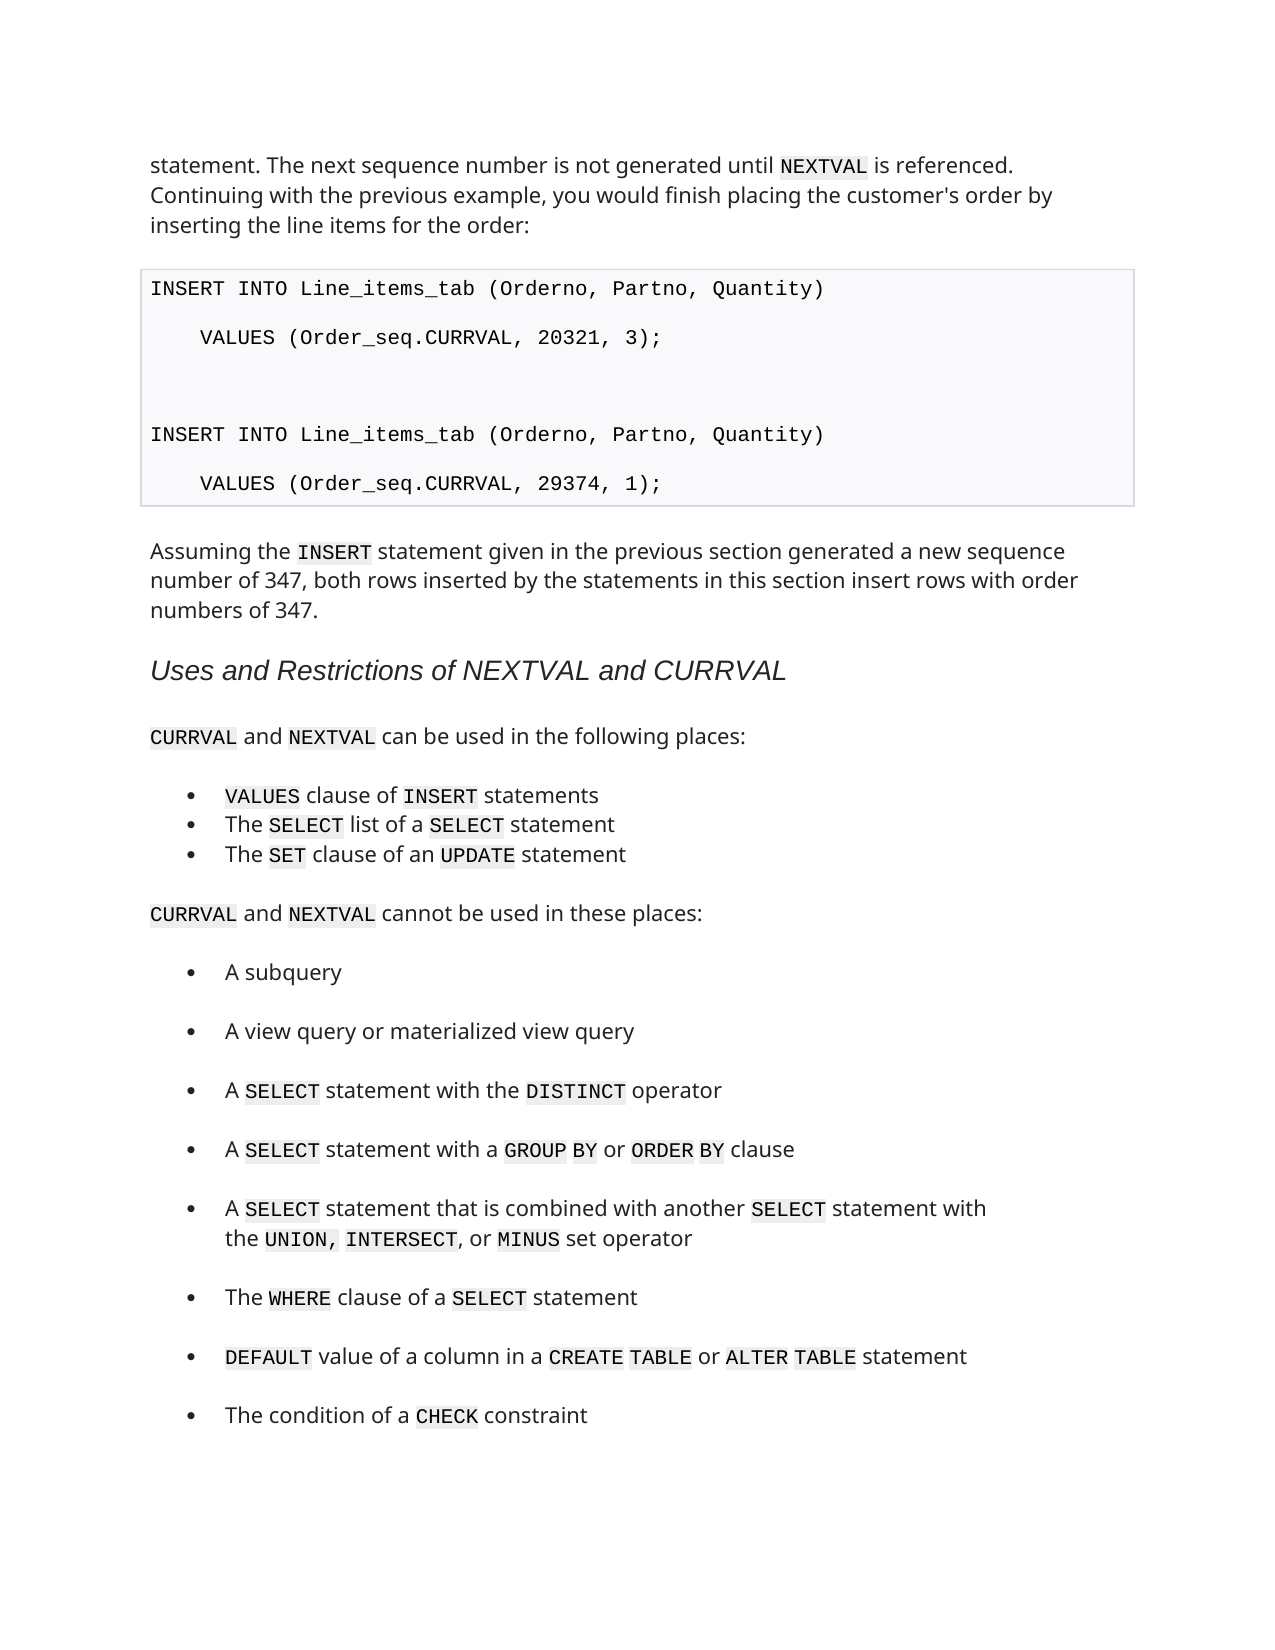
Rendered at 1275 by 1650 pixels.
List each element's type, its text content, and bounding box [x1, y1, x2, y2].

text INSERT INTO Line_items_tab (Orderno, Partno, Quantity) [142, 414, 1133, 448]
list A SELECT statement with a GROUP BY or ORDER BY clause [187, 1134, 1125, 1164]
list VALUES clause of INSERT statements [187, 779, 1125, 809]
list The condition of a CHECK constraint [187, 1399, 1125, 1429]
list A SELECT statement that is combined with another SELECT statement with the UNION, INTERSECT, or MINUS set operator [187, 1193, 1125, 1252]
list The WHERE clause of a SELECT statement [187, 1282, 1125, 1311]
list The SET clause of an UPDATE statement [187, 839, 1125, 869]
text Assuming the INSERT statement given in the previous section generated a new sequence number of 347, both rows inserted by the statements in this section insert rows with order numbers of 347. [150, 536, 1125, 625]
list A SELECT statement with the DISTINCT operator [187, 1075, 1125, 1105]
text VALUES (Order_seq.CURRVAL, 29374, 1); [142, 463, 1133, 505]
subtitle Uses and Restrictions of NEXTVAL and CURRVAL [150, 654, 1125, 687]
list A subquery [187, 957, 1125, 987]
text CURRVAL and NEXTVAL can be used in the following places: [150, 721, 1125, 750]
list The SELECT list of a SELECT statement [187, 809, 1125, 839]
text CURRVAL and NEXTVAL cannot be used in these places: [150, 898, 1125, 928]
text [150, 150, 1125, 239]
list DEFAULT value of a column in a CREATE TABLE or ALTER TABLE statement [187, 1341, 1125, 1370]
text INSERT INTO Line_items_tab (Orderno, Partno, Quantity) [142, 270, 1133, 302]
text VALUES (Order_seq.CURRVAL, 20321, 3); [142, 317, 1133, 351]
list A view query or materialized view query [187, 1016, 1125, 1046]
